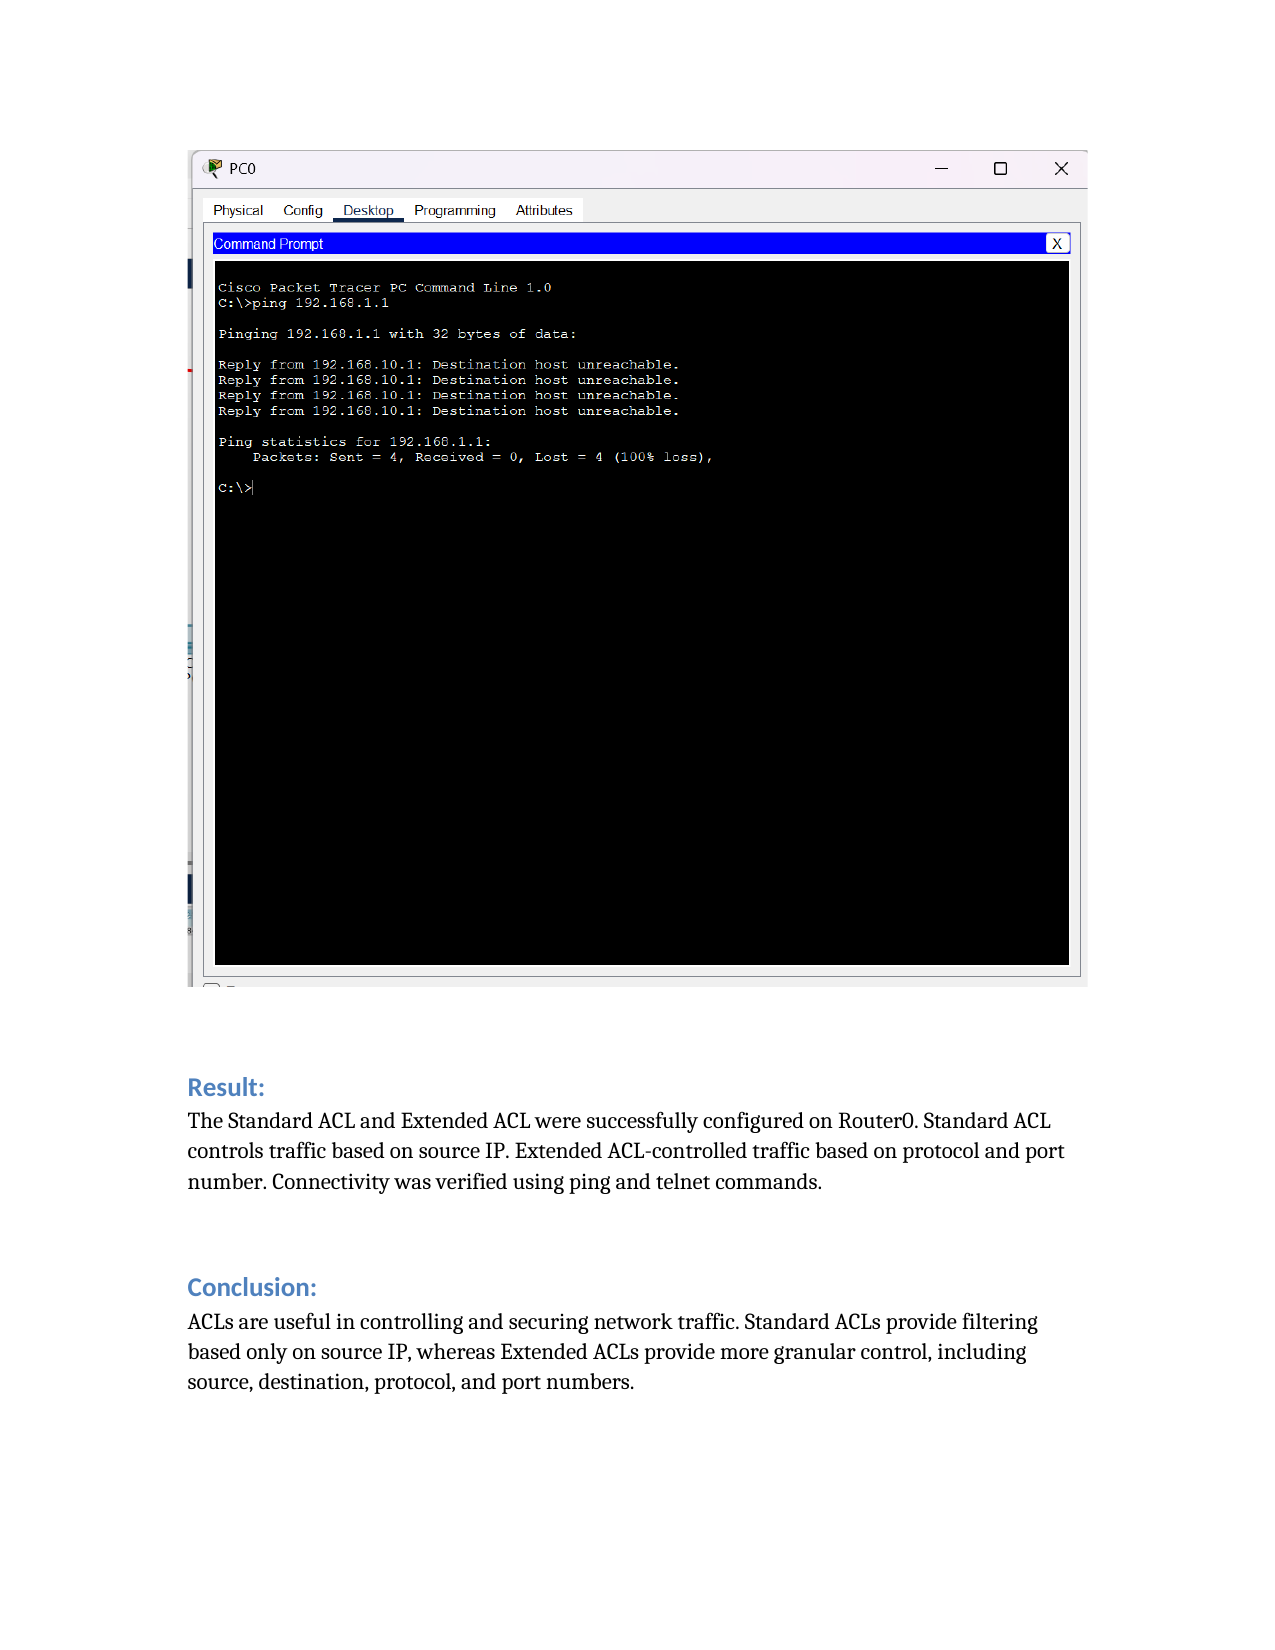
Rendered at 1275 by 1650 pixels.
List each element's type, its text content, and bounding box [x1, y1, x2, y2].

picture [187, 150, 1088, 987]
subtitle Conclusion: [187, 1271, 1087, 1304]
subtitle Result: [187, 1070, 1087, 1103]
text ACLs are useful in controlling and securing network traffic. Standard ACLs provide filtering based only on source IP, whereas Extended ACLs provide more granular control, including source, destination, protocol, and port numbers. [187, 1308, 1087, 1395]
text The Standard ACL and Extended ACL were successfully configured on Router0. Standard ACL controls traffic based on source IP. Extended ACL-controlled traffic based on protocol and port number. Connectivity was verified using ping and telnet commands. [187, 1108, 1087, 1195]
